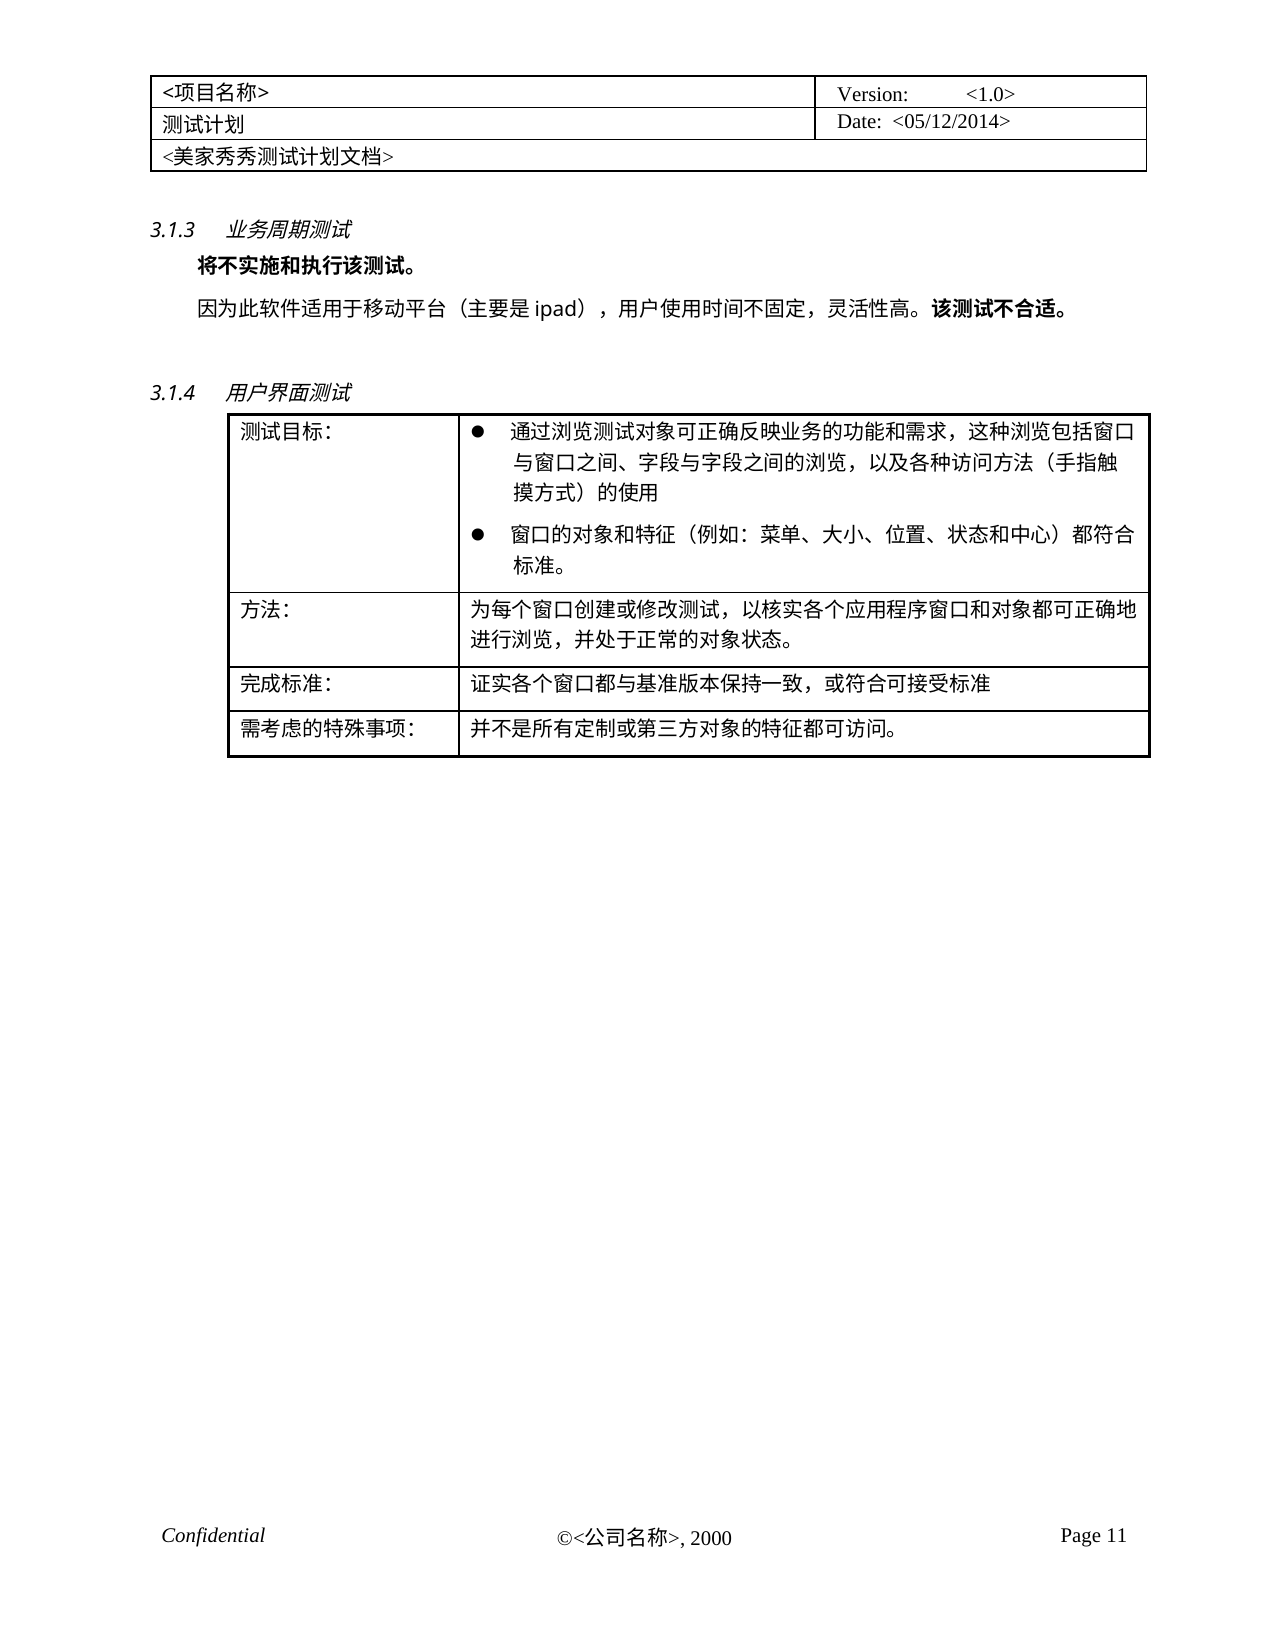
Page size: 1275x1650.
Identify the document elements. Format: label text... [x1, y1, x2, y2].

subtitle 业务周期测试 [150, 213, 1125, 243]
table_header 测试目标： [230, 416, 458, 592]
table_cell 方法： [230, 593, 458, 666]
table_cell 并不是所有定制或第三方对象的特征都可访问。 [460, 712, 1148, 755]
subtitle 用户界面测试 [150, 376, 1125, 406]
text 因为此软件适用于移动平台（主要是ipad），用户使用时间不固定，灵活性高。该测试不合适。 [197, 292, 1125, 322]
table_cell 证实各个窗口都与基准版本保持一致，或符合可接受标准 [460, 668, 1148, 710]
text 将不实施和执行该测试。 [197, 249, 1125, 280]
table_cell 完成标准： [230, 668, 458, 710]
table_cell 需考虑的特殊事项： [230, 712, 458, 755]
table_header 通过浏览测试对象可正确反映业务的功能和需求，这种浏览包括窗口与窗口之间、字段与字段之间的浏览，以及各种访问方法（手指触摸方式）的使用 窗口的对象和特征（例如：菜单、大小、位置、状态和中心）都符合标准。 [460, 416, 1148, 592]
table_cell 为每个窗口创建或修改测试，以核实各个应用程序窗口和对象都可正确地进行浏览，并处于正常的对象状态。 [460, 593, 1148, 666]
